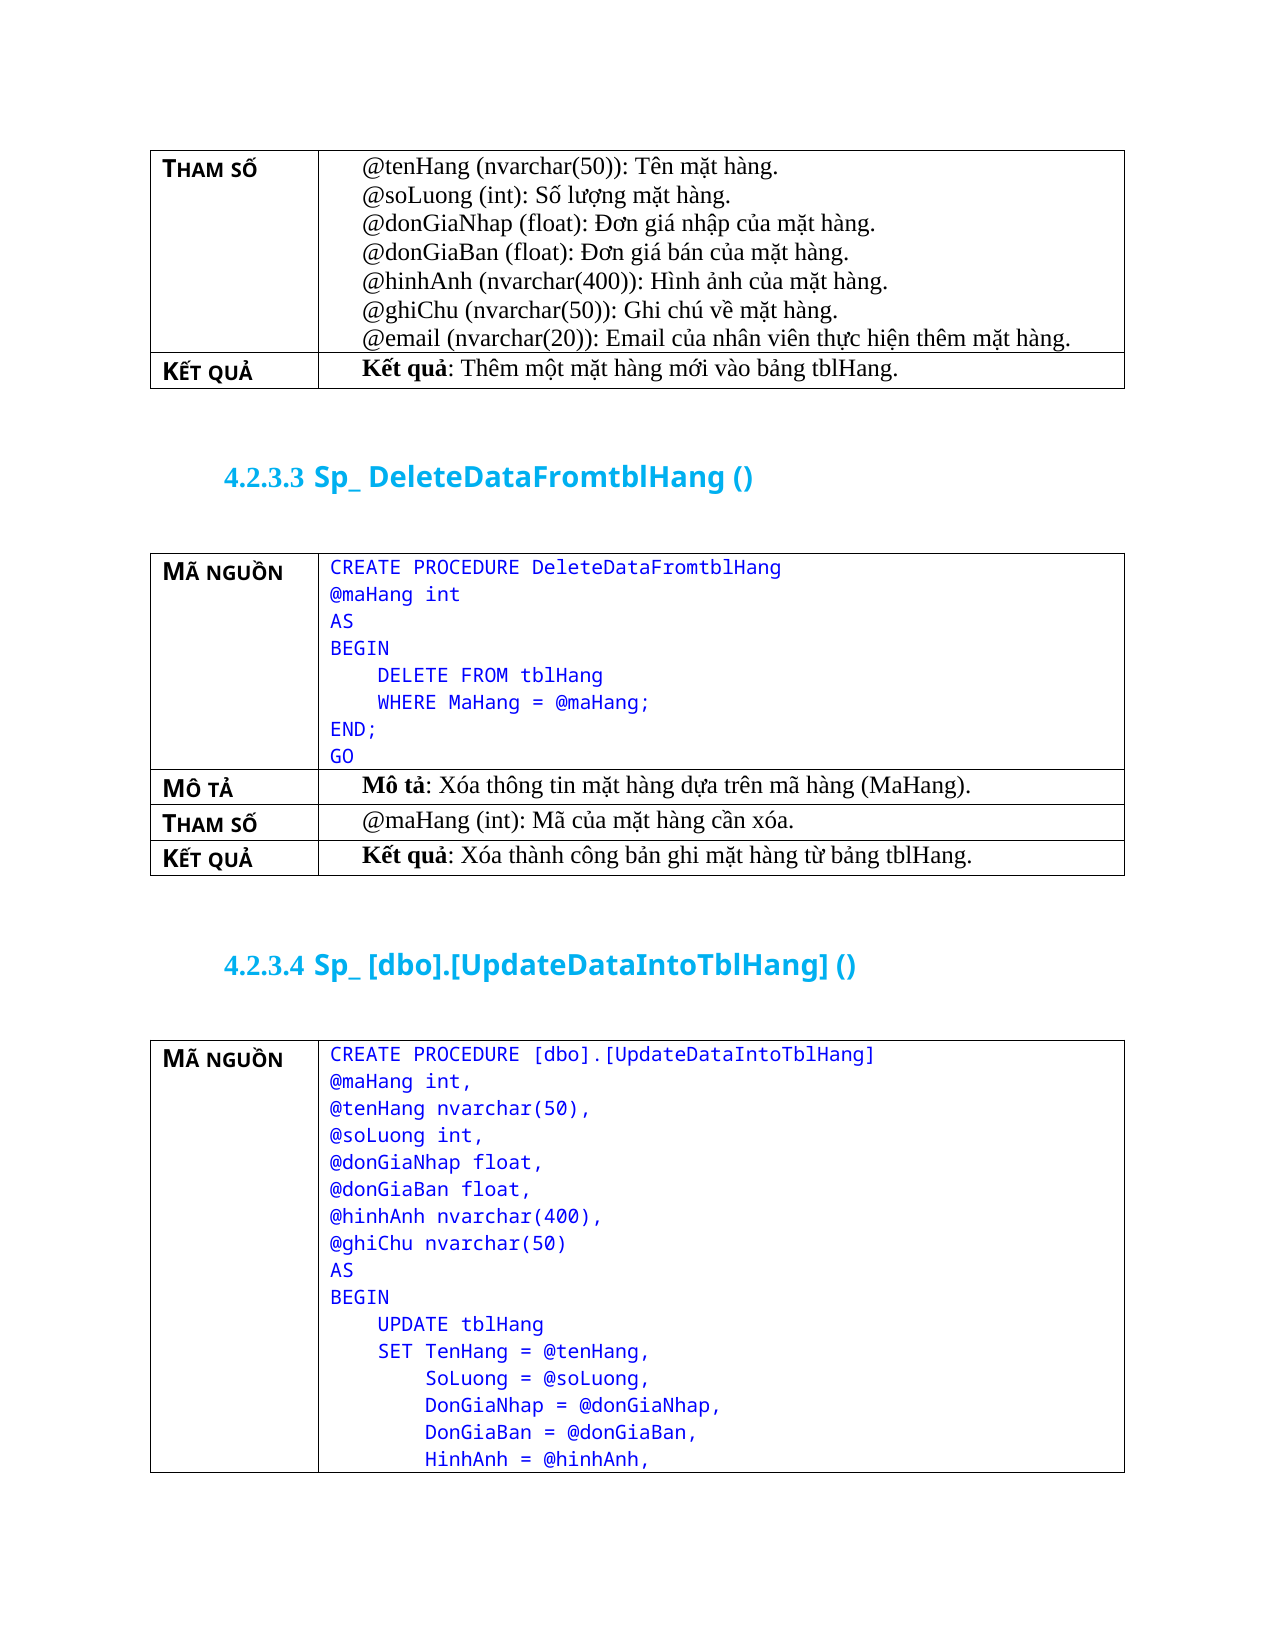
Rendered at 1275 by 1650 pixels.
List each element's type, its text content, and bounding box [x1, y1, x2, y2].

table_header Mã nguồn [151, 1041, 318, 1472]
subtitle Sp_ [dbo].[UpdateDataIntoTblHang] () [224, 944, 1125, 984]
table_cell Mô tả [151, 770, 318, 804]
table_header Mã nguồn [151, 554, 318, 769]
table_cell  Kết quả: Xóa thành công bản ghi mặt hàng từ bảng tblHang. [319, 841, 1124, 874]
table_cell Kết quả [151, 841, 318, 874]
table_cell Tham số [151, 151, 318, 352]
table_cell Tham số [151, 805, 318, 839]
table_cell  Kết quả: Thêm một mặt hàng mới vào bảng tblHang. [319, 353, 1124, 387]
table_cell  @tenHang (nvarchar(50)): Tên mặt hàng.  @soLuong (int): Số lượng mặt hàng.  @donGiaNhap (float): Đơn giá nhập của mặt hàng.  @donGiaBan (float): Đơn giá bán của mặt hàng.  @hinhAnh (nvarchar(400)): Hình ảnh của mặt hàng.  @ghiChu (nvarchar(50)): Ghi chú về mặt hàng.  @email (nvarchar(20)): Email của nhân viên thực hiện thêm mặt hàng. [319, 151, 1124, 352]
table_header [319, 1041, 1124, 1472]
table_cell  @maHang (int): Mã của mặt hàng cần xóa. [319, 805, 1124, 839]
table_cell Kết quả [151, 353, 318, 387]
table_header CREATE PROCEDURE DeleteDataFromtblHang @maHang int AS BEGIN DELETE FROM tblHang WHERE MaHang = @maHang; END; GO [319, 554, 1124, 769]
subtitle Sp_ DeleteDataFromtblHang () [224, 457, 1125, 496]
table_cell  Mô tả: Xóa thông tin mặt hàng dựa trên mã hàng (MaHang). [319, 770, 1124, 804]
